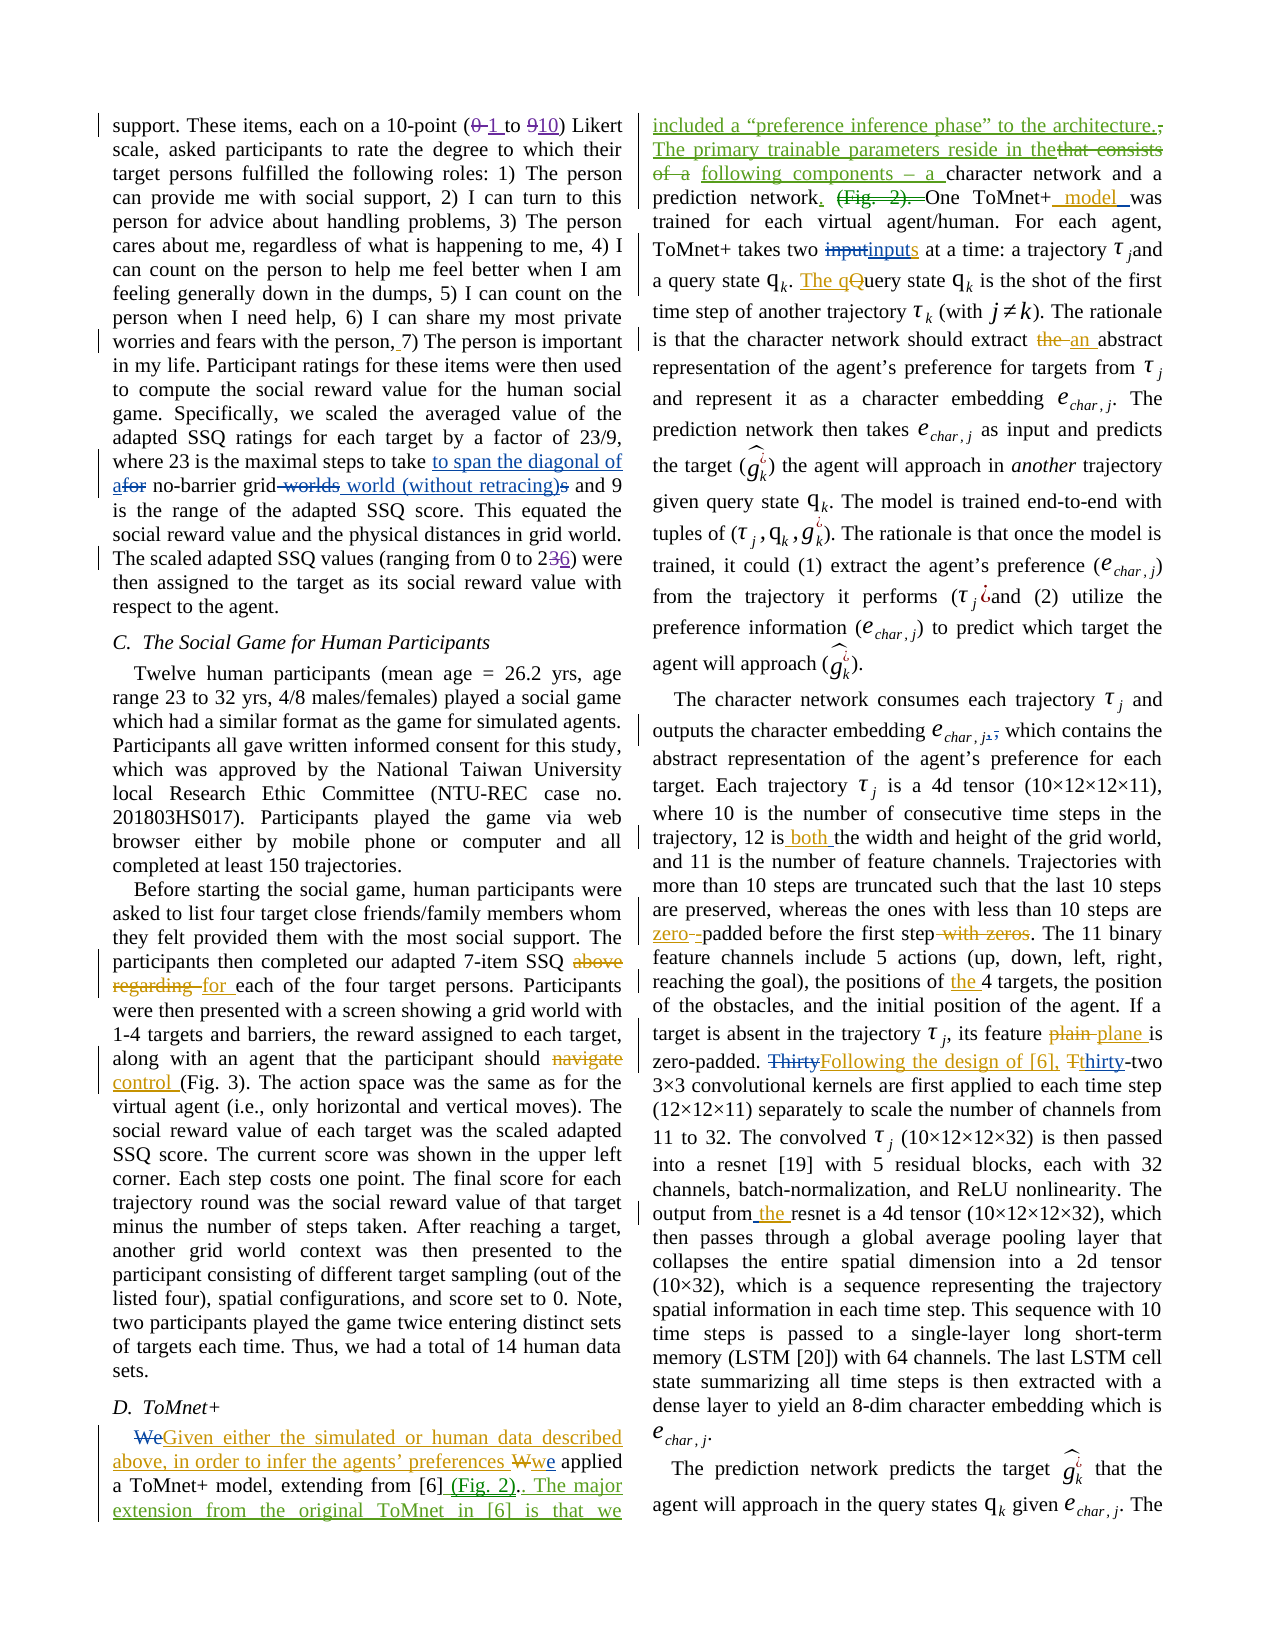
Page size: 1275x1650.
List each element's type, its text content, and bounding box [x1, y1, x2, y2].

subtitle C. The Social Game for Human Participants [112, 630, 622, 654]
text Before starting the social game, human participants were asked to list four target close friends/family members whom they felt provided them with the most social support. The participants then completed our adapted 7-item SSQ each of the four target persons. Participants were then presented with a screen showing a grid world with 1-4 targets and barriers, the reward assigned to each target, along with an agent that the participant should (Fig. 3). The action space was the same as for the virtual agent (i.e., only horizontal and vertical moves). The social reward value of each target was the scaled adapted SSQ score. The current score was shown in the upper left corner. Each step costs one point. The final score for each trajectory round was the social reward value of that target minus the number of steps taken. After reaching a target, another grid world context was then presented to the participant consisting of different target sampling (out of the listed four), spatial configurations, and score set to 0. Note, two participants played the game twice entering distinct sets of targets each time. Thus, we had a total of 14 human data sets. [112, 877, 622, 1382]
text The social networks constructed in the above simulations and assessed in human participant data below were based on the SSQ [7]. The original SSQ isin English and consists of 27 items evaluating different aspects of social support. In this study, to obtain human agent-target social reward values, we applied two modifications to the SSQ. These include translation to Chinese and simplification to 7 items focusing on more psychological emotional aspects of support. These items, each on a 10-point (to ) Likert scale, asked participants to rate the degree to which their target persons fulfilled the following roles: 1) The person can provide me with social support, 2) I can turn to this person for advice about handling problems, 3) The person cares about me, regardless of what is happening to me, 4) I can count on the person to help me feel better when I am feeling generally down in the dumps, 5) I can count on the person when I need help, 6) I can share my most private worries and fears with the person,7) The person is important in my life. Participant ratings for these items were then used to compute the social reward value for the human social game. Specifically, we scaled the averaged value of the adapted SSQ ratings for each target by a factor of 23/9, where 23 is the maximal steps to take no-barrier grid and 9 is the range of the adapted SSQ score. This equated the social reward value and the physical distances in grid world. The scaled adapted SSQ values (ranging from 0 to 2) were then assigned to the target as its social reward value with respect to the agent. [112, 112, 622, 618]
subtitle D. ToMnet+ [112, 1395, 622, 1419]
text Twelve human participants (mean age = 26.2 yrs, age range 23 to 32 yrs, 4/8 males/females) played a social game which had a similar format as the game for simulated agents. Participants all gave written informed consent for this study, which was approved by the National Taiwan University local Research Ethic Committee (NTU-REC case no. 201803HS017). Participants played the game via web browser either by mobile phone or computer and all completed at least 150 trajectories. [112, 661, 622, 877]
text applied a ToMnet+ model, extending from [6] character network and a prediction network One ToMnet+was trained for each virtual agent/human. For each agent, ToMnet+ takes two at a time: a trajectory and a query state . uery state is the shot of the first time step of another trajectory (with ). The rationale is that the character network should extract abstract representation of the agent’s preference for targets from and represent it as a character embedding . The prediction network then takes as input and predicts the target () the agent will approach in another trajectory given query state . The model is trained end-to-end with tuples of (). The rationale is that once the model is trained, it could (1) extract the agent’s preference () from the trajectory it performs (and (2) utilize the preference information () to predict which target the agent will approach (). [652, 112, 1162, 683]
text The character network consumes each trajectory and outputs the character embedding which contains the abstract representation of the agent’s preference for each target. Each trajectory is a 4d tensor (10×12×12×11), where 10 is the number of consecutive time steps in the trajectory, 12 isthe width and height of the grid world, and 11 is the number of feature channels. Trajectories with more than 10 steps are truncated such that the last 10 steps are preserved, whereas the ones with less than 10 steps arepadded before the first step. The 11 binary feature channels include 5 actions (up, down, left, right, reaching the goal), the positions of 4 targets, the position of the obstacles, and the initial position of the agent. If a target is absent in the trajectory , its feature is zero-padded. -two 3×3 convolutional kernels are first applied to each time step (12×12×11) separately to scale the number of channels from 11 to 32. The convolved (10×12×12×32) is then passed into a resnet [19] with 5 residual blocks, each with 32 channels, batch-normalization, and ReLU nonlinearity. The output fromresnet is a 4d tensor (10×12×12×32), which then passes through a global average pooling layer that collapses the entire spatial dimension into a 2d tensor (10×32), which is a sequence representing the trajectory spatial information in each time step. This sequence with 10 time steps is passed to a single-layer long short-term memory (LSTM [20]) with 64 channels. The last LSTM cell state summarizing all time steps is then extracted with a dense layer to yield an 8-dim character embedding which is . [652, 683, 1162, 1448]
